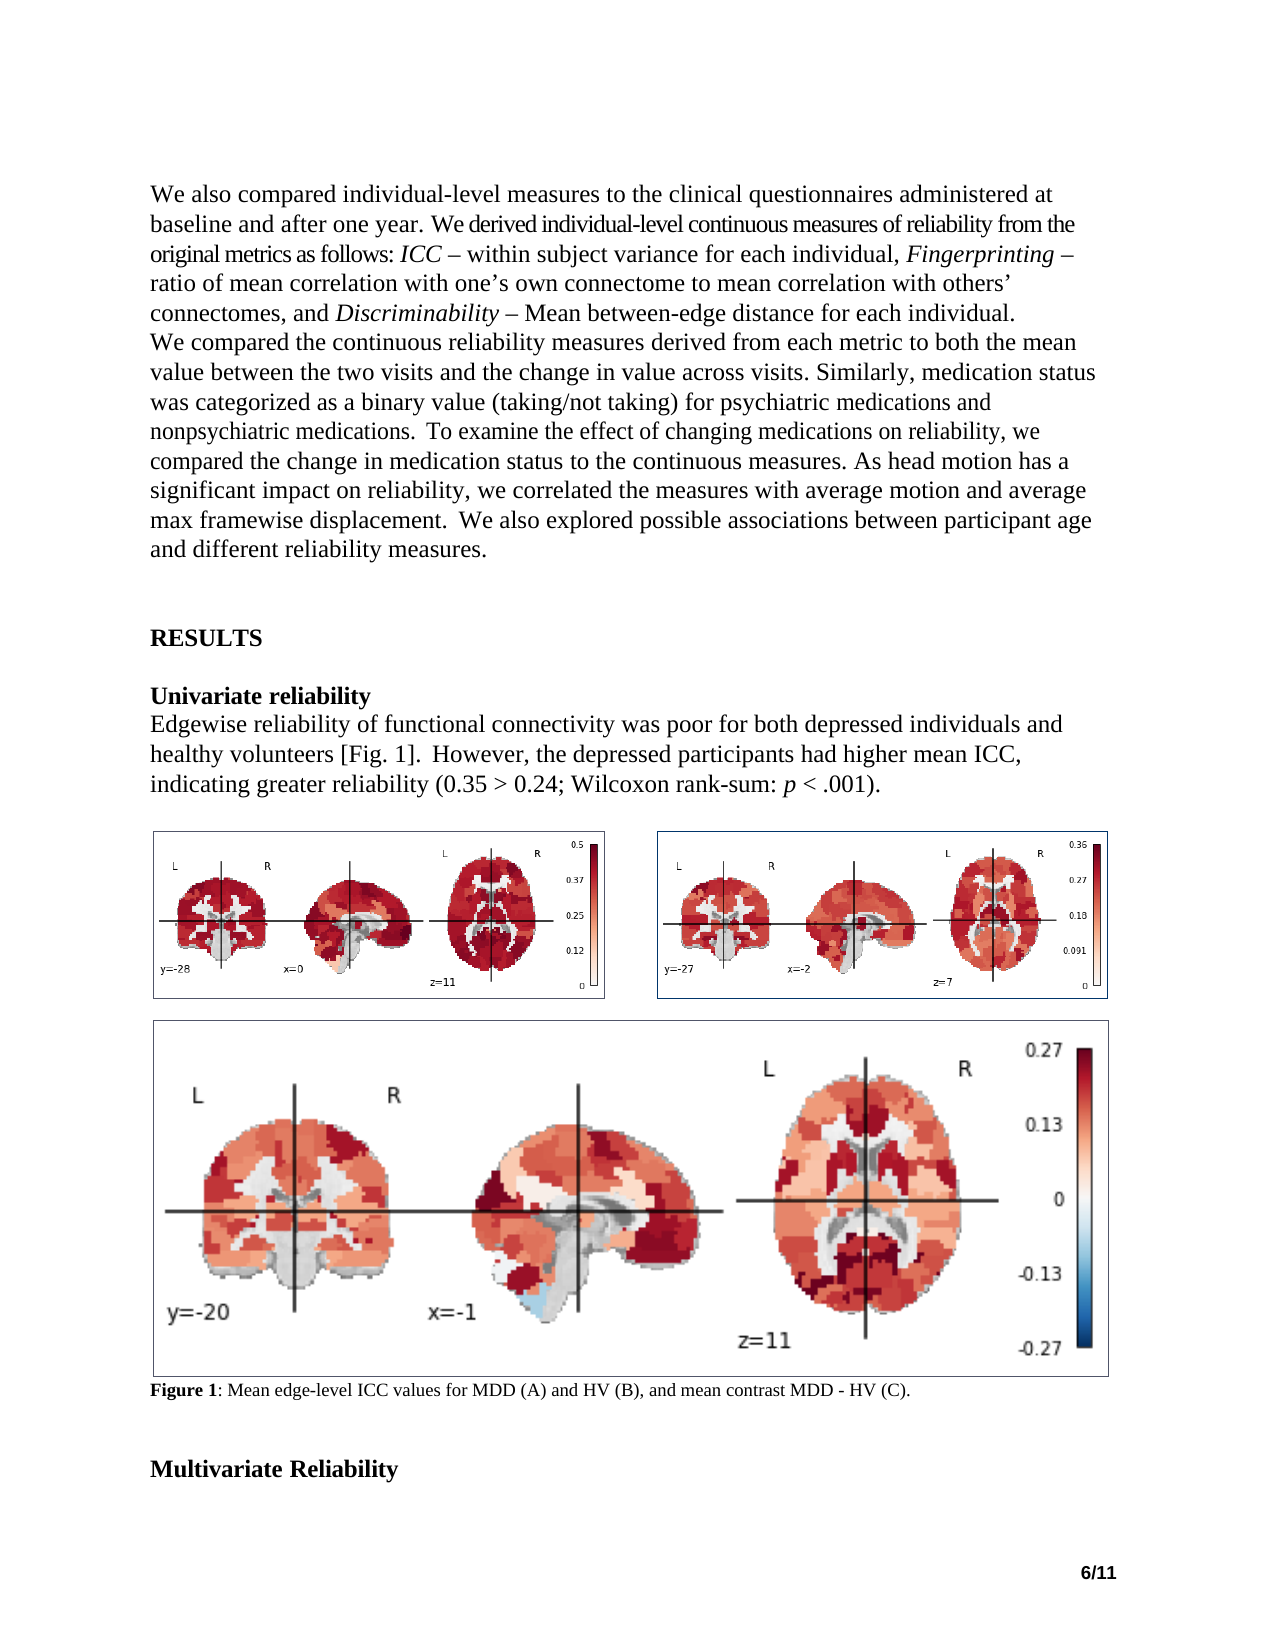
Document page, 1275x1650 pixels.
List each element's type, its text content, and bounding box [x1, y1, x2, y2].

subtitle Multivariate Reliability [150, 1454, 1125, 1483]
picture [154, 1021, 1108, 1376]
subtitle RESULTS [150, 623, 1125, 652]
text Edgewise reliability of functional connectivity was poor for both depressed individuals and healthy volunteers [Fig. 1]. However, the depressed participants had higher mean ICC, indicating greater reliability (0.35 > 0.24; Wilcoxon rank-sum: p < .001). [150, 709, 1125, 797]
picture [154, 832, 604, 998]
text We compared the continuous reliability measures derived from each metric to both the mean value between the two visits and the change in value across visits. Similarly, medication status was categorized as a binary value (taking/not taking) for psychiatric medications and nonpsychiatric medications. To examine the effect of changing medications on reliability, we compared the change in medication status to the continuous measures. As head motion has a significant impact on reliability, we correlated the measures with average motion and average max framewise displacement. We also explored possible associations between participant age and different reliability measures. [149, 327, 1125, 563]
text We also compared individual-level measures to the clinical questionnaires administered at baseline and after one year. We derived individual-level continuous measures of reliability from the original metrics as follows: ICC – within subject variance for each individual, Fingerprinting – ratio of mean correlation with one’s own connectome to mean correlation with others’ connectomes, and Discriminability – Mean between-edge distance for each individual. [150, 179, 1125, 327]
picture [658, 832, 1107, 998]
subtitle Univariate reliability [150, 681, 1125, 709]
